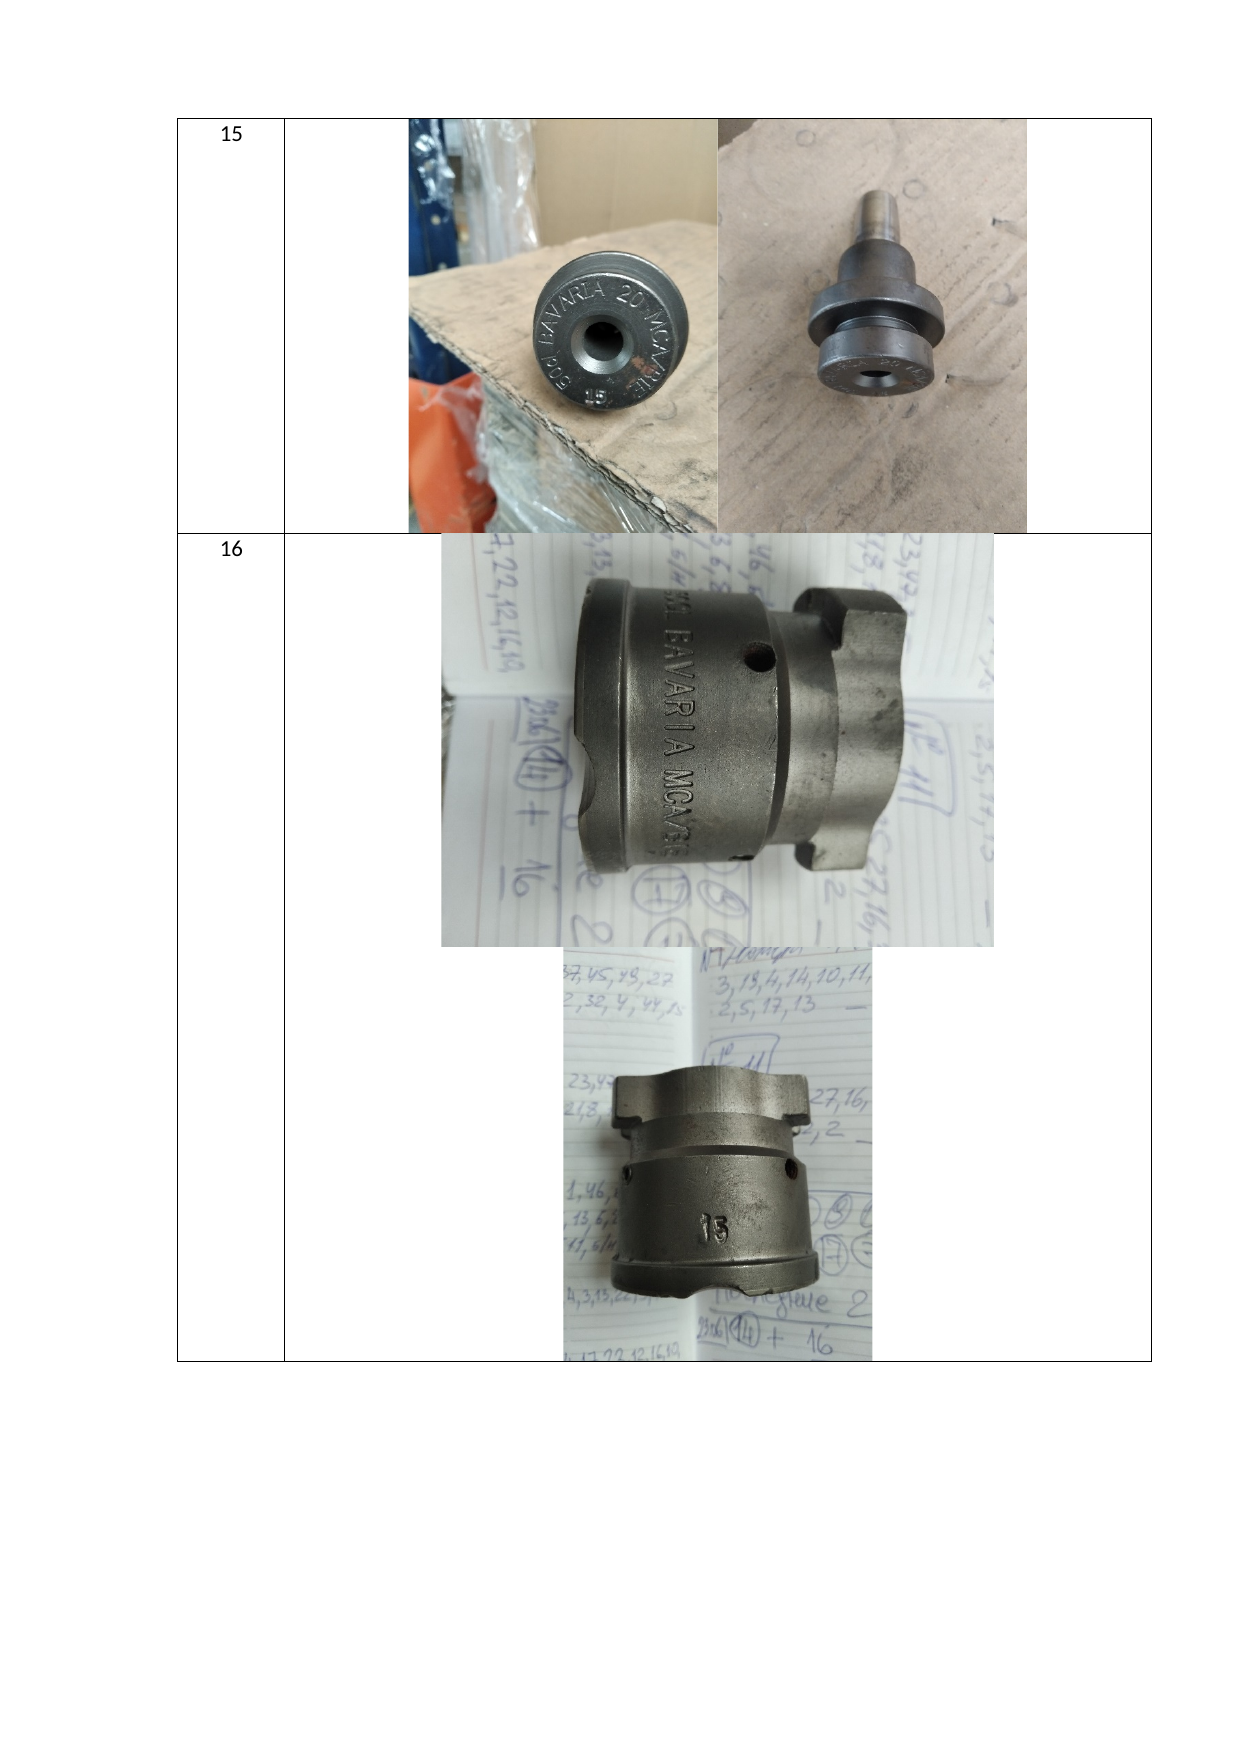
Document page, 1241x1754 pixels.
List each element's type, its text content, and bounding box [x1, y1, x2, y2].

table_cell [285, 534, 563, 1361]
table_cell 15 [178, 119, 284, 533]
picture [408, 119, 1027, 1361]
table_cell [1027, 119, 1151, 533]
table_cell [285, 119, 408, 533]
table_cell [873, 534, 1151, 1361]
table_cell 16 [178, 534, 284, 1361]
